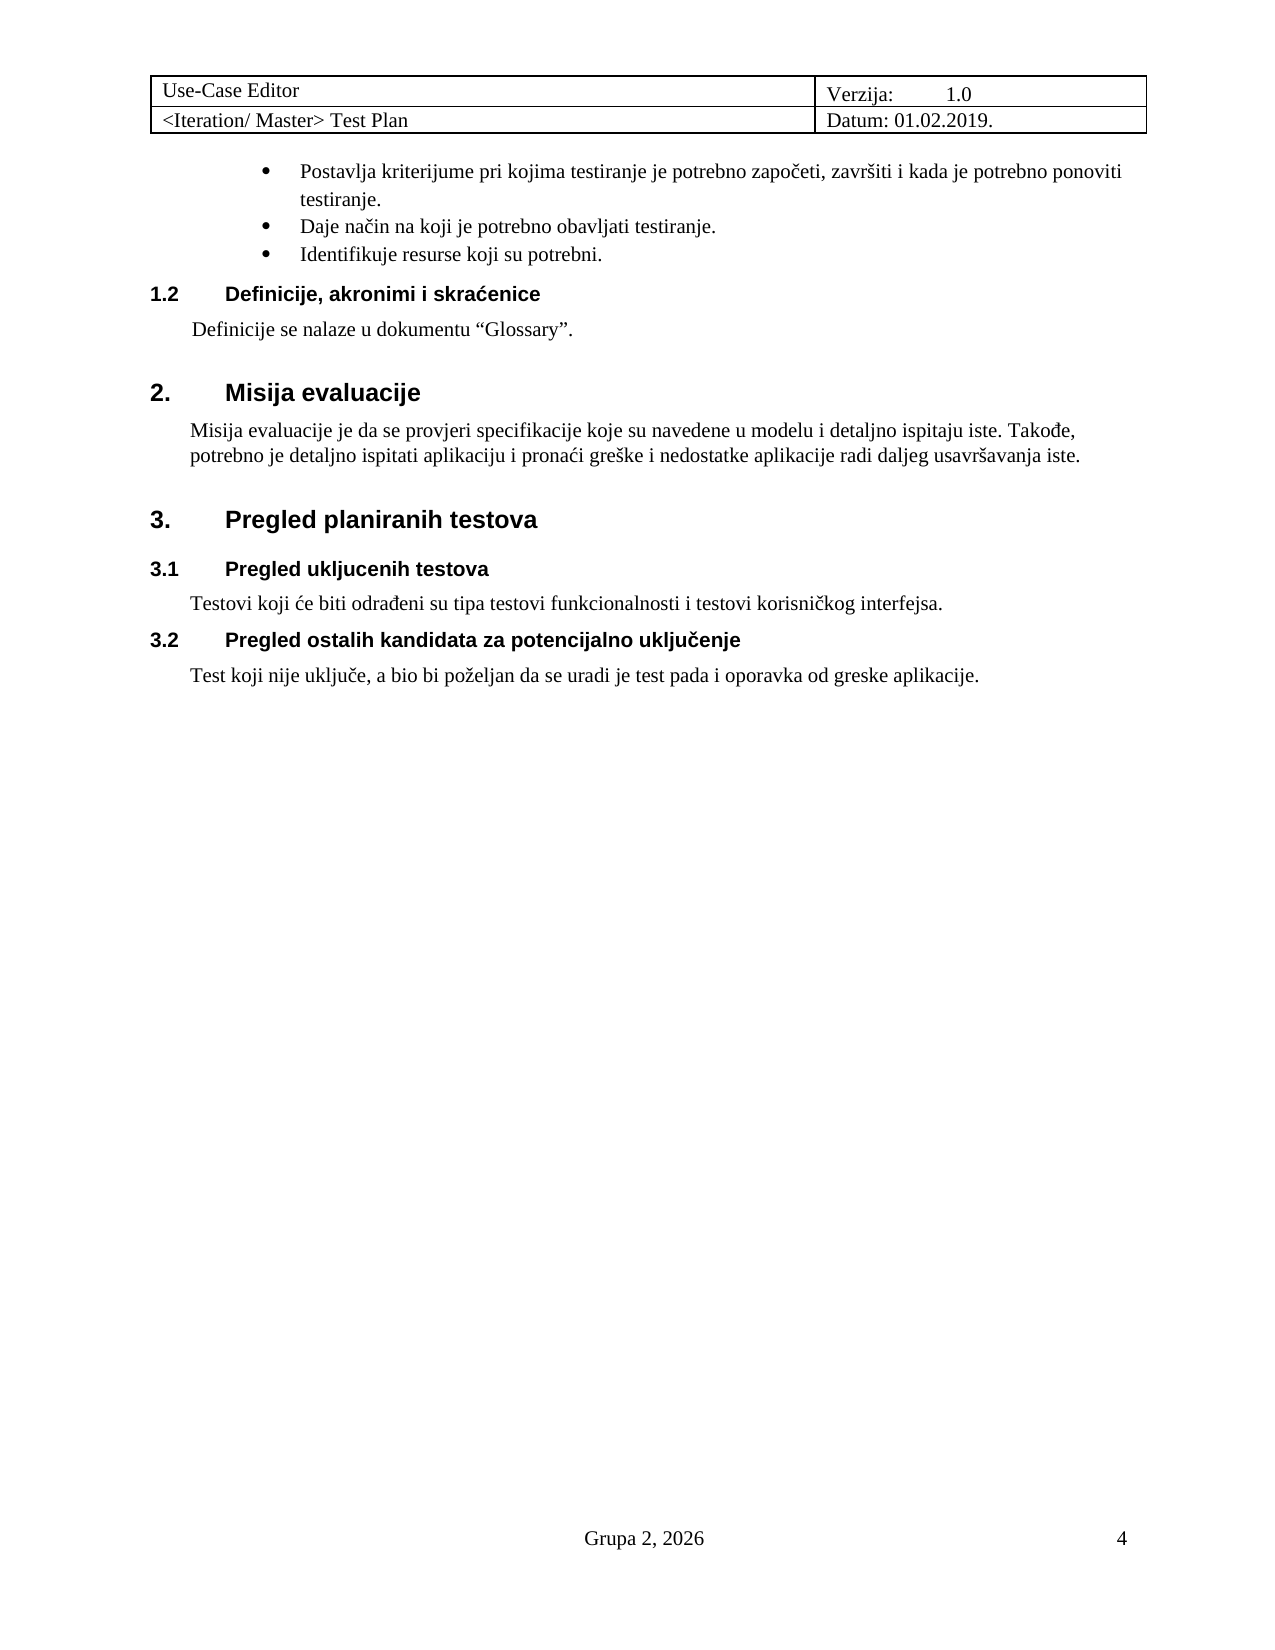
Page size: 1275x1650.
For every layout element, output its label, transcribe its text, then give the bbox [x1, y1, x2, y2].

text Misija evaluacije je da se provjeri specifikacije koje su navedene u modelu i detaljno ispitaju iste. Takođe, potrebno je detaljno ispitati aplikaciju i pronaći greške i nedostatke aplikacije radi daljeg usavršavanja iste. [190, 417, 1125, 467]
text Testovi koji će biti odrađeni su tipa testovi funkcionalnosti i testovi korisničkog interfejsa. [190, 590, 1125, 615]
subtitle Pregled ostalih kandidata za potencijalno uključenje [150, 628, 1125, 652]
list Identifikuje resurse koji su potrebni. [262, 242, 1125, 266]
text Test koji nije uključe, a bio bi poželjan da se uradi je test pada i oporavka od greske aplikacije. [190, 662, 1125, 687]
list Daje način na koji je potrebno obavljati testiranje. [262, 214, 1125, 238]
subtitle Pregled planiranih testova [150, 505, 1125, 533]
text Definicije se nalaze u dokumentu “Glossary”. [150, 316, 1125, 341]
subtitle Definicije, akronimi i skraćenice [150, 282, 1125, 306]
subtitle Pregled ukljucenih testova [150, 557, 1125, 581]
list Postavlja kriterijume pri kojima testiranje je potrebno započeti, završiti i kada je potrebno ponoviti testiranje. [262, 159, 1125, 211]
subtitle Misija evaluacije [150, 378, 1125, 407]
